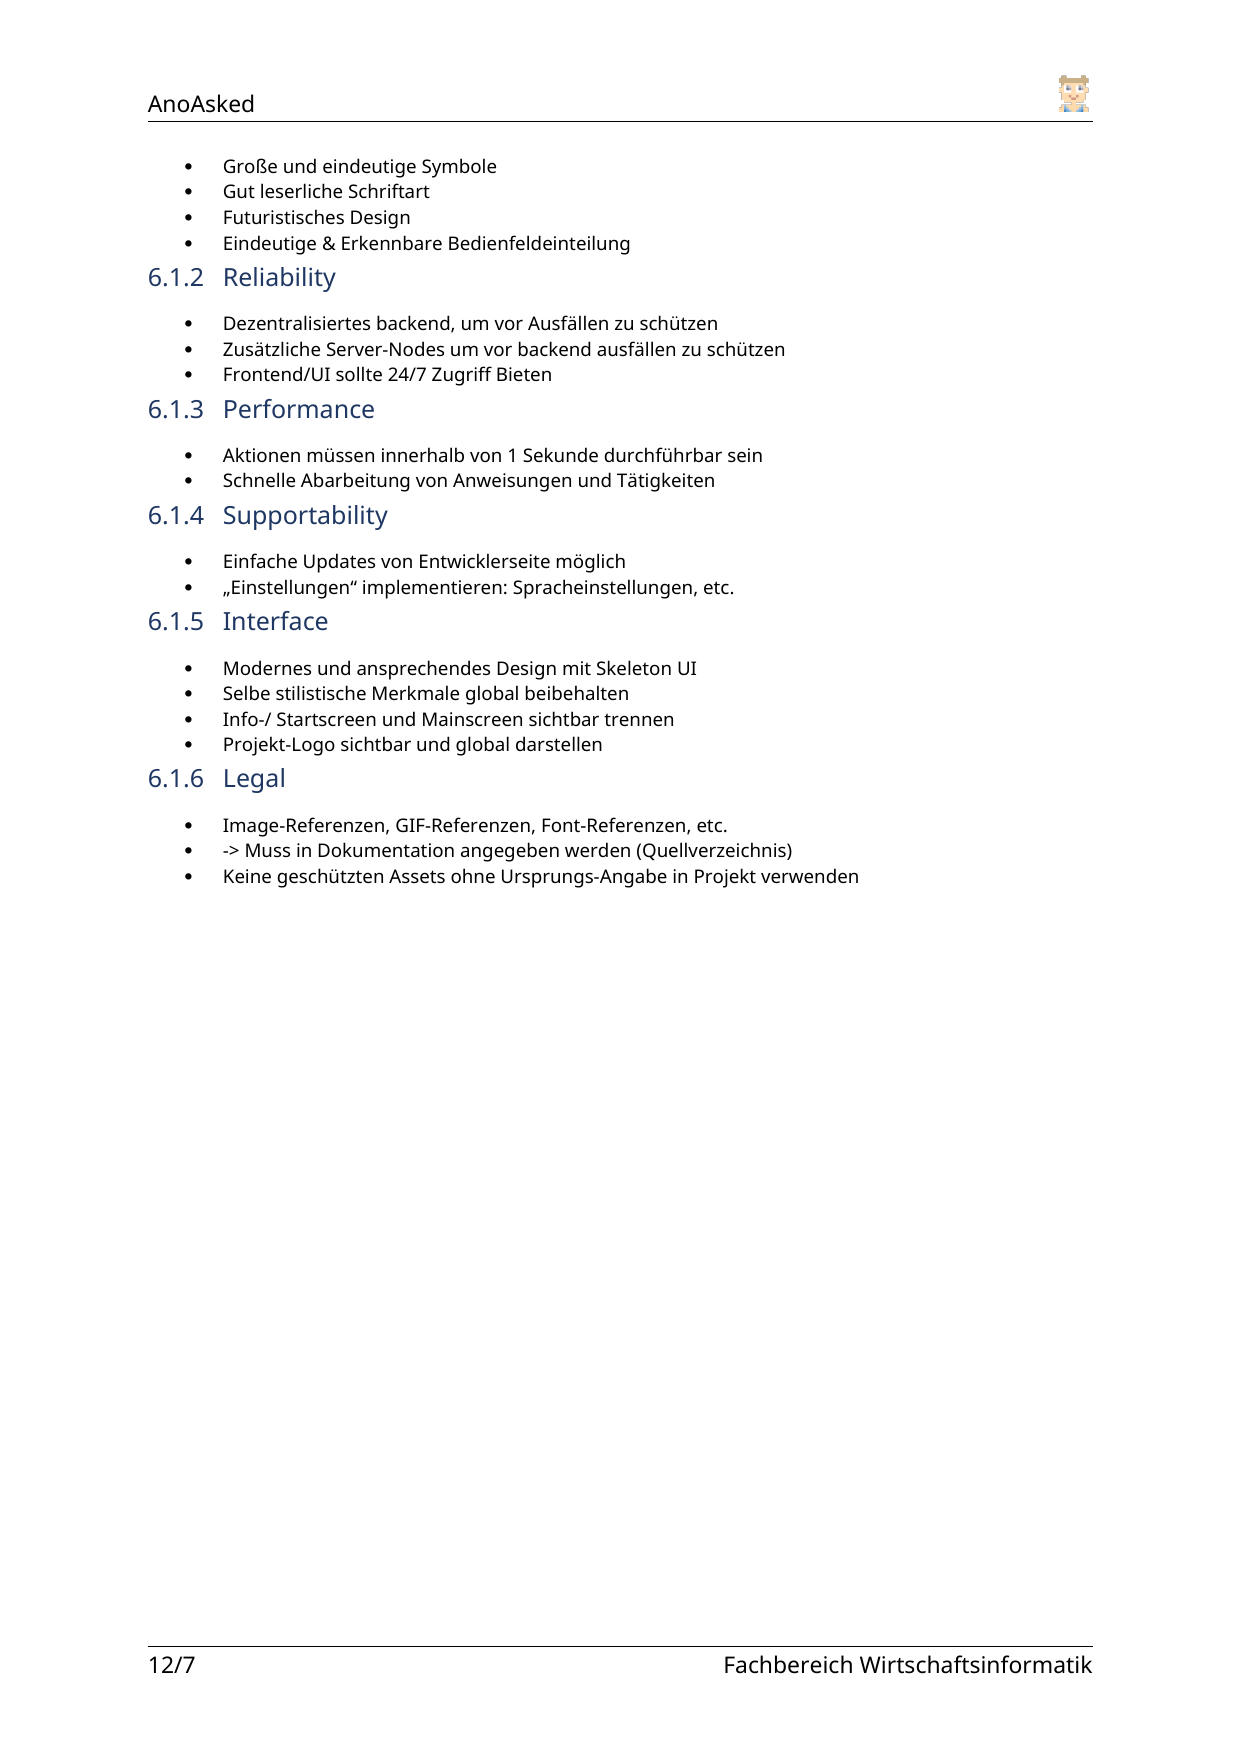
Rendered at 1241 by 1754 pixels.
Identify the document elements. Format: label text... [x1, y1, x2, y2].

picture [1054, 73, 1093, 112]
list Gut leserliche Schriftart [185, 179, 1093, 204]
subtitle Supportability [148, 497, 1093, 532]
subtitle Interface [148, 604, 1093, 638]
subtitle Reliability [148, 259, 1093, 293]
list Futuristisches Design [185, 204, 1093, 230]
list Zusätzliche Server-Nodes um vor backend ausfällen zu schützen [185, 336, 1093, 362]
list Modernes und ansprechendes Design mit Skeleton UI [185, 655, 1093, 680]
subtitle Performance [148, 391, 1093, 425]
list Info-/ Startscreen und Mainscreen sichtbar trennen [185, 706, 1093, 731]
list Eindeutige & Erkennbare Bedienfeldeinteilung [185, 230, 1093, 255]
list Frontend/UI sollte 24/7 Zugriff Bieten [185, 362, 1093, 387]
list Aktionen müssen innerhalb von 1 Sekunde durchführbar sein [185, 442, 1093, 468]
list Dezentralisiertes backend, um vor Ausfällen zu schützen [185, 311, 1093, 336]
list -> Muss in Dokumentation angegeben werden (Quellverzeichnis) [185, 838, 1093, 863]
list Projekt-Logo sichtbar und global darstellen [185, 731, 1093, 757]
list Keine geschützten Assets ohne Ursprungs-Angabe in Projekt verwenden [185, 863, 1093, 889]
subtitle Legal [148, 761, 1093, 795]
list „Einstellungen“ implementieren: Spracheinstellungen, etc. [185, 574, 1093, 599]
list Große und eindeutige Symbole [185, 153, 1093, 179]
list Schnelle Abarbeitung von Anweisungen und Tätigkeiten [185, 468, 1093, 493]
list Selbe stilistische Merkmale global beibehalten [185, 680, 1093, 706]
list Einfache Updates von Entwicklerseite möglich [185, 548, 1093, 574]
list Image-Referenzen, GIF-Referenzen, Font-Referenzen, etc. [185, 812, 1093, 838]
